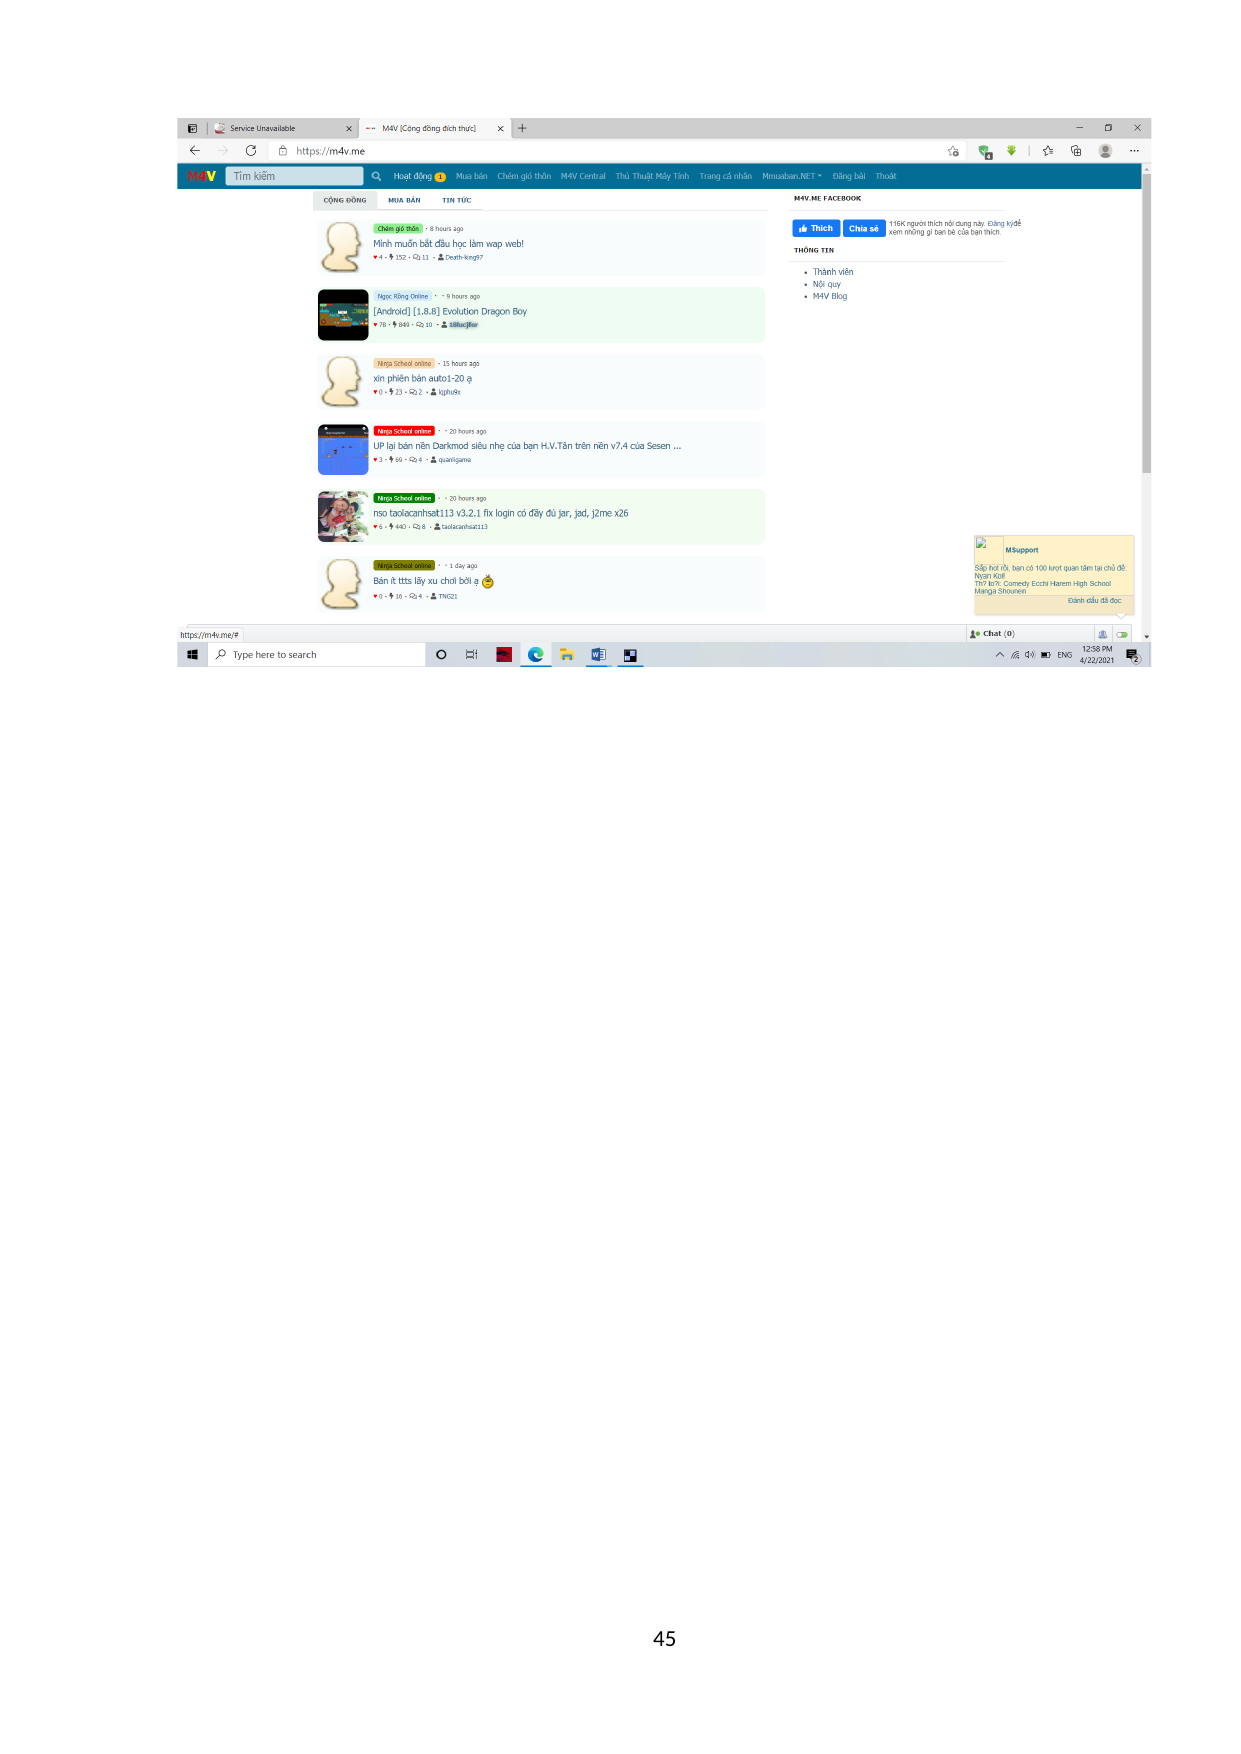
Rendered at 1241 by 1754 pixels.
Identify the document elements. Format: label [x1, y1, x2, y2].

picture [226, 167, 363, 185]
picture [435, 173, 445, 181]
picture [177, 118, 1152, 667]
picture [187, 170, 216, 182]
